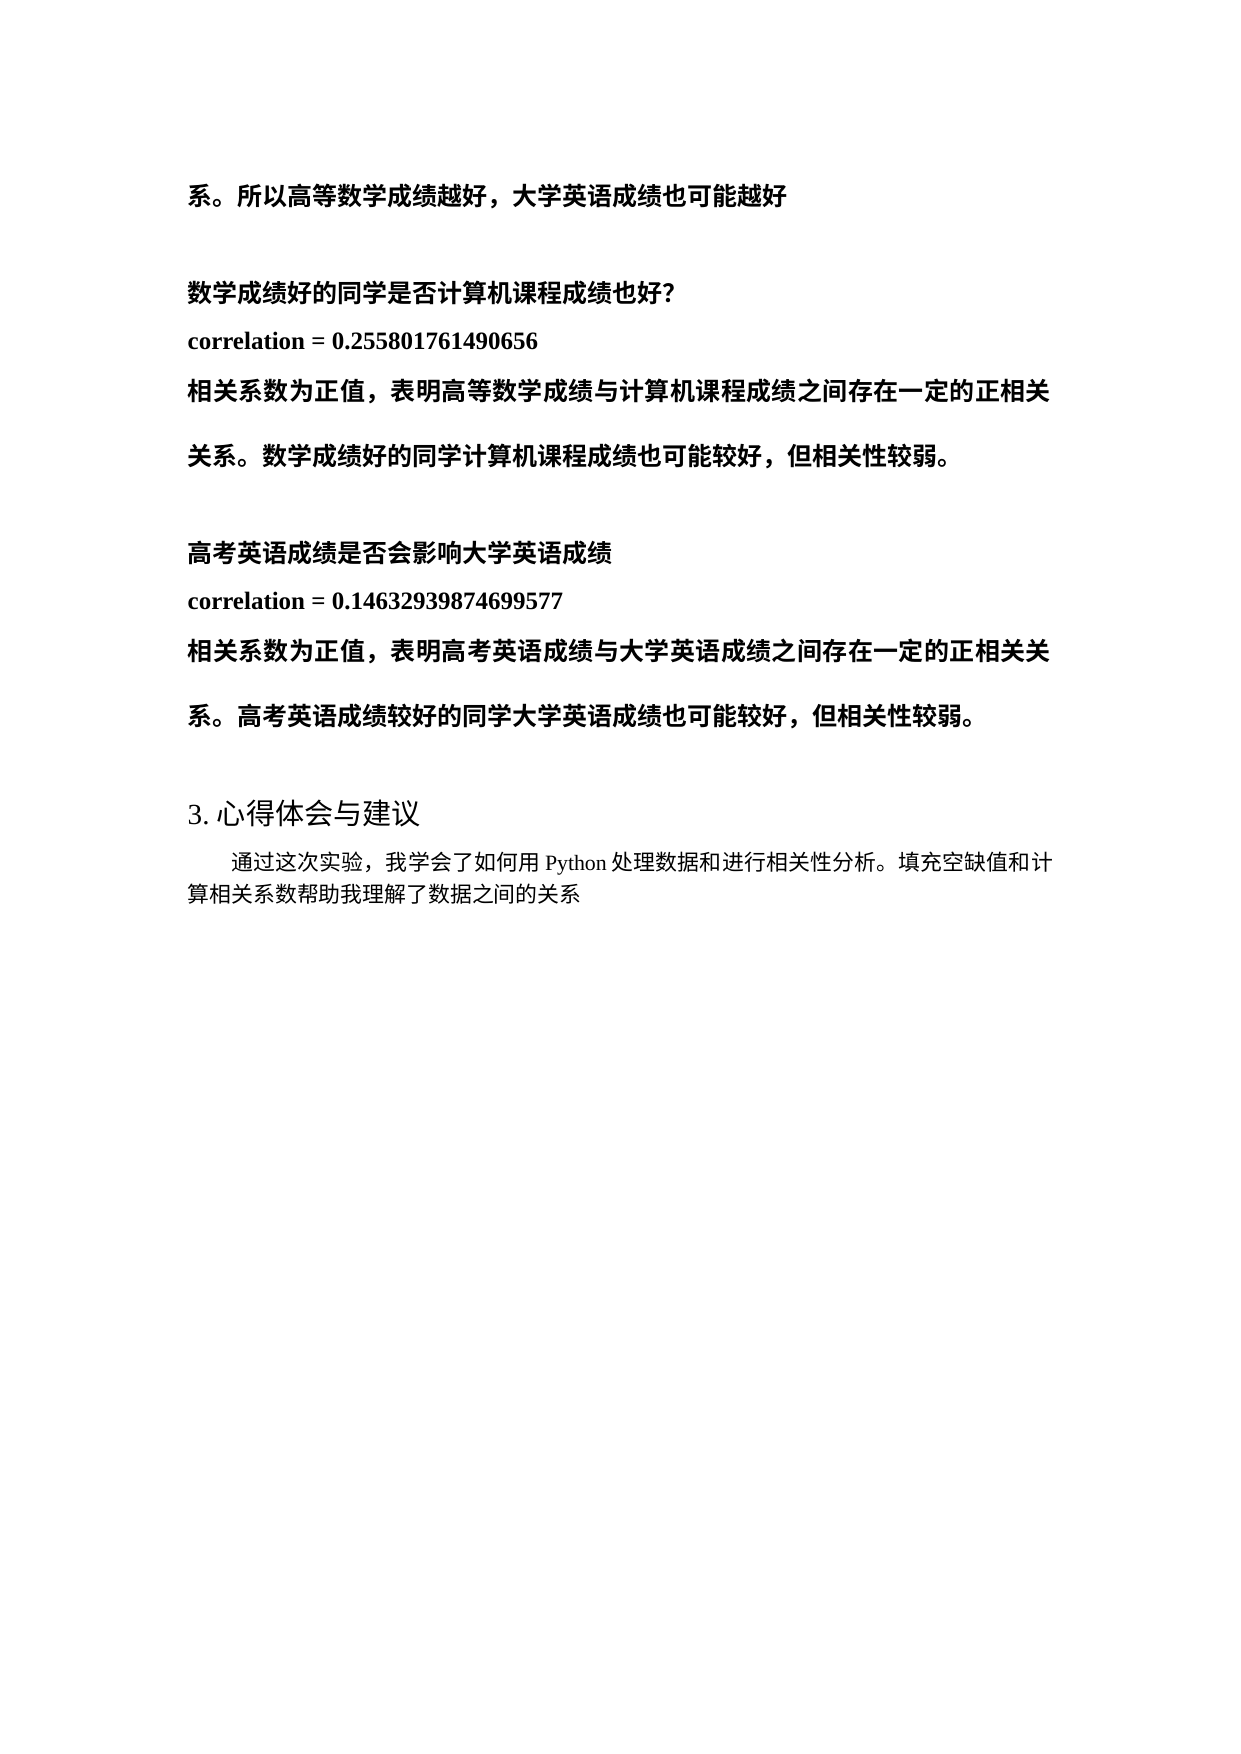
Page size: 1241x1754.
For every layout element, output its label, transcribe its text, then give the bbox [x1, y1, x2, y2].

text 相关系数为正值，表明高考英语成绩与大学英语成绩之间存在一定的正相关关系。高考英语成绩较好的同学大学英语成绩也可能较好，但相关性较弱。 [187, 617, 1053, 747]
text 数学成绩好的同学是否计算机课程成绩也好？ [187, 259, 1053, 324]
list 心得体会与建议 [187, 779, 1053, 844]
text 通过这次实验，我学会了如何用Python处理数据和进行相关性分析。填充空缺值和计算相关系数帮助我理解了数据之间的关系 [187, 844, 1053, 909]
text 相关系数为正值，表明高等数学成绩与计算机课程成绩之间存在一定的正相关关系。数学成绩好的同学计算机课程成绩也可能较好，但相关性较弱。 [187, 357, 1053, 487]
text 高考英语成绩是否会影响大学英语成绩 [187, 519, 1053, 584]
text correlation = 0.255801761490656 [187, 324, 1053, 357]
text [187, 162, 1053, 227]
text correlation = 0.14632939874699577 [187, 584, 1053, 617]
